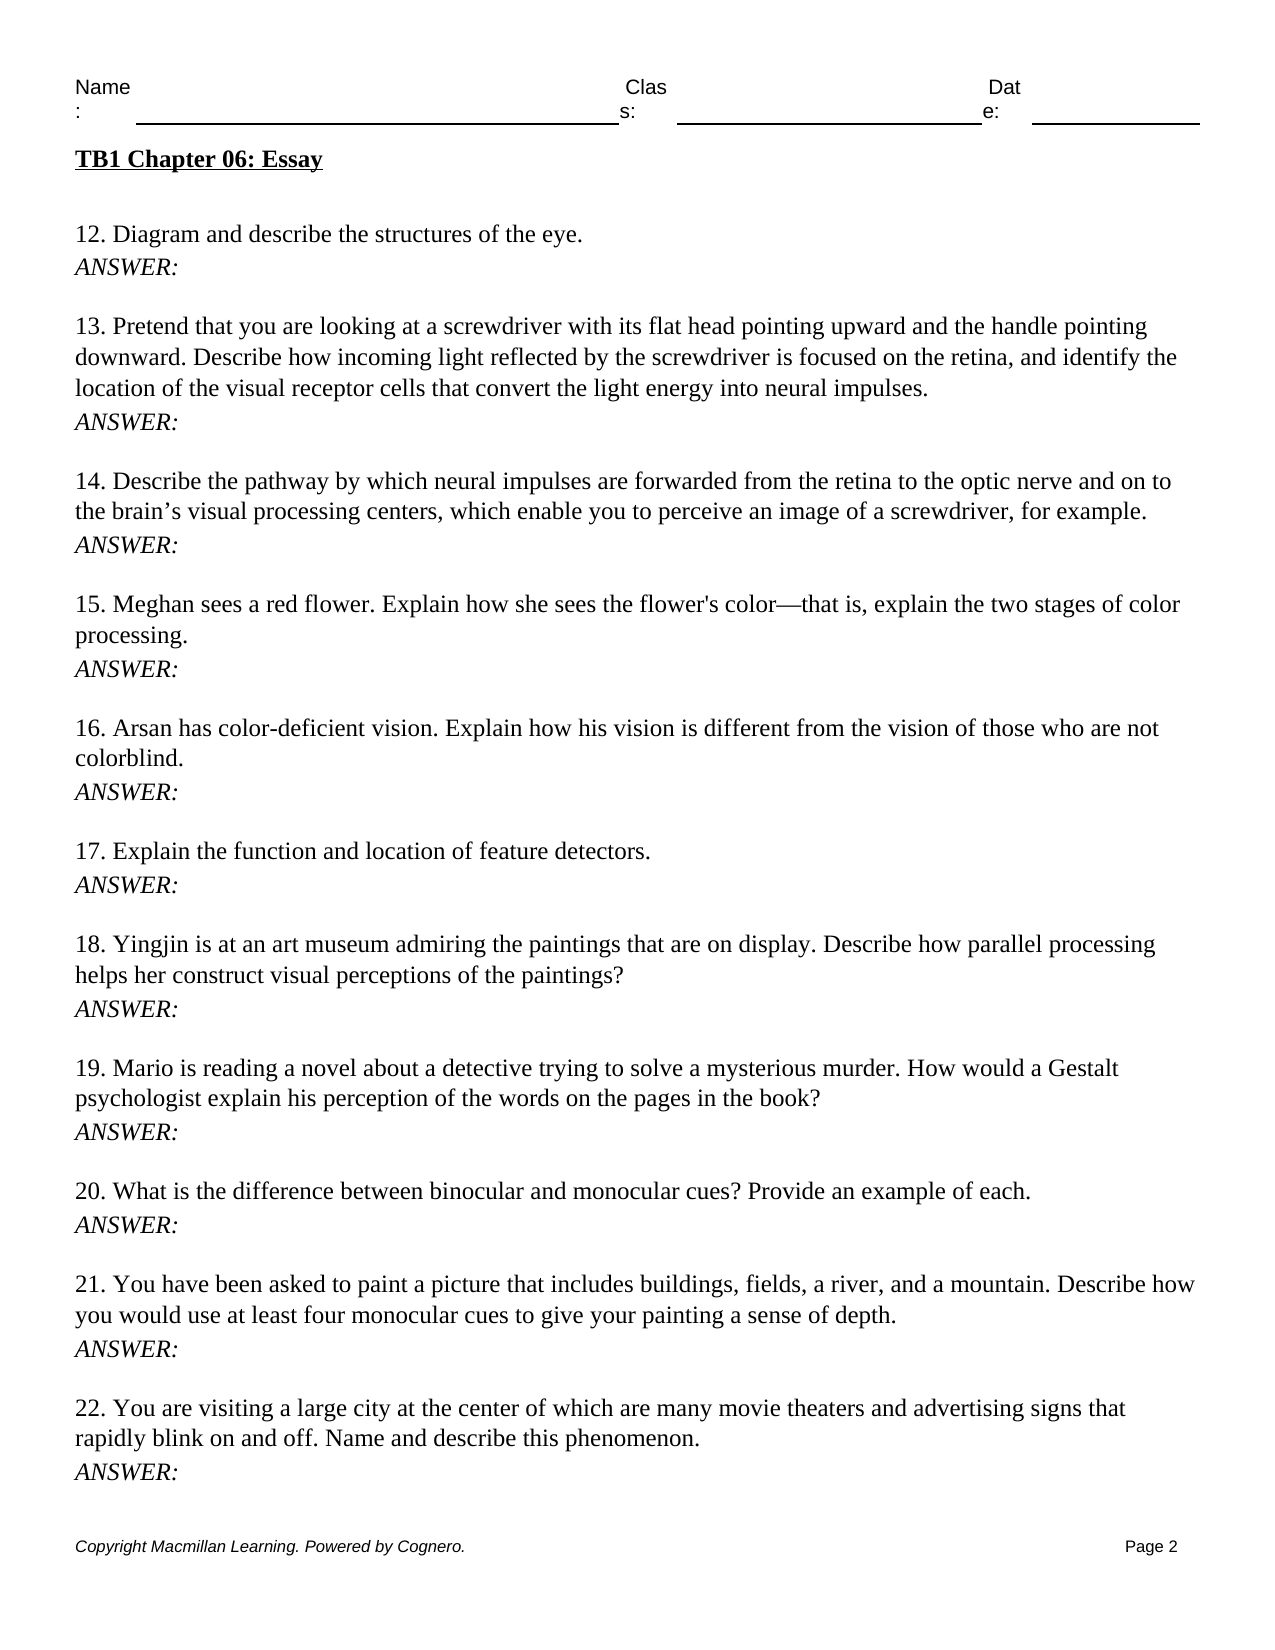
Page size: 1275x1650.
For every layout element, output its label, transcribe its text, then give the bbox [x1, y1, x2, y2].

table_header 20. What is the difference between binocular and monocular cues? Provide an example of each. [75, 1176, 1200, 1242]
table_header 16. Arsan has color-deficient vision. Explain how his vision is different from the vision of those who are not colorblind. [75, 713, 1200, 809]
table_header 12. Diagram and describe the structures of the eye. [75, 219, 1200, 284]
table_header 15. Meghan sees a red flower. Explain how she sees the flower's color—that is, explain the two stages of color processing. [75, 589, 1200, 686]
table_header 13. Pretend that you are looking at a screwdriver with its flat head pointing upward and the handle pointing downward. Describe how incoming light reflected by the screwdriver is focused on the retina, and identify the location of the visual receptor cells that convert the light energy into neural impulses. [75, 311, 1200, 439]
table_header 21. You have been asked to paint a picture that includes buildings, fields, a river, and a mountain. Describe how you would use at least four monocular cues to give your painting a sense of depth. [75, 1269, 1200, 1366]
table_header 17. Explain the function and location of feature detectors. [75, 836, 1200, 902]
table_header 22. You are visiting a large city at the center of which are many movie theaters and advertising signs that rapidly blink on and off. Name and describe this phenomenon. [75, 1393, 1200, 1489]
table_header 18. Yingjin is at an art museum admiring the paintings that are on display. Describe how parallel processing helps her construct visual perceptions of the paintings? [75, 929, 1200, 1026]
table_header 14. Describe the pathway by which neural impulses are forwarded from the retina to the optic nerve and on to the brain’s visual processing centers, which enable you to perceive an image of a screwdriver, for example. [75, 466, 1200, 562]
table_header 19. Mario is reading a novel about a detective trying to solve a mysterious murder. How would a Gestalt psychologist explain his perception of the words on the pages in the book? [75, 1053, 1200, 1149]
